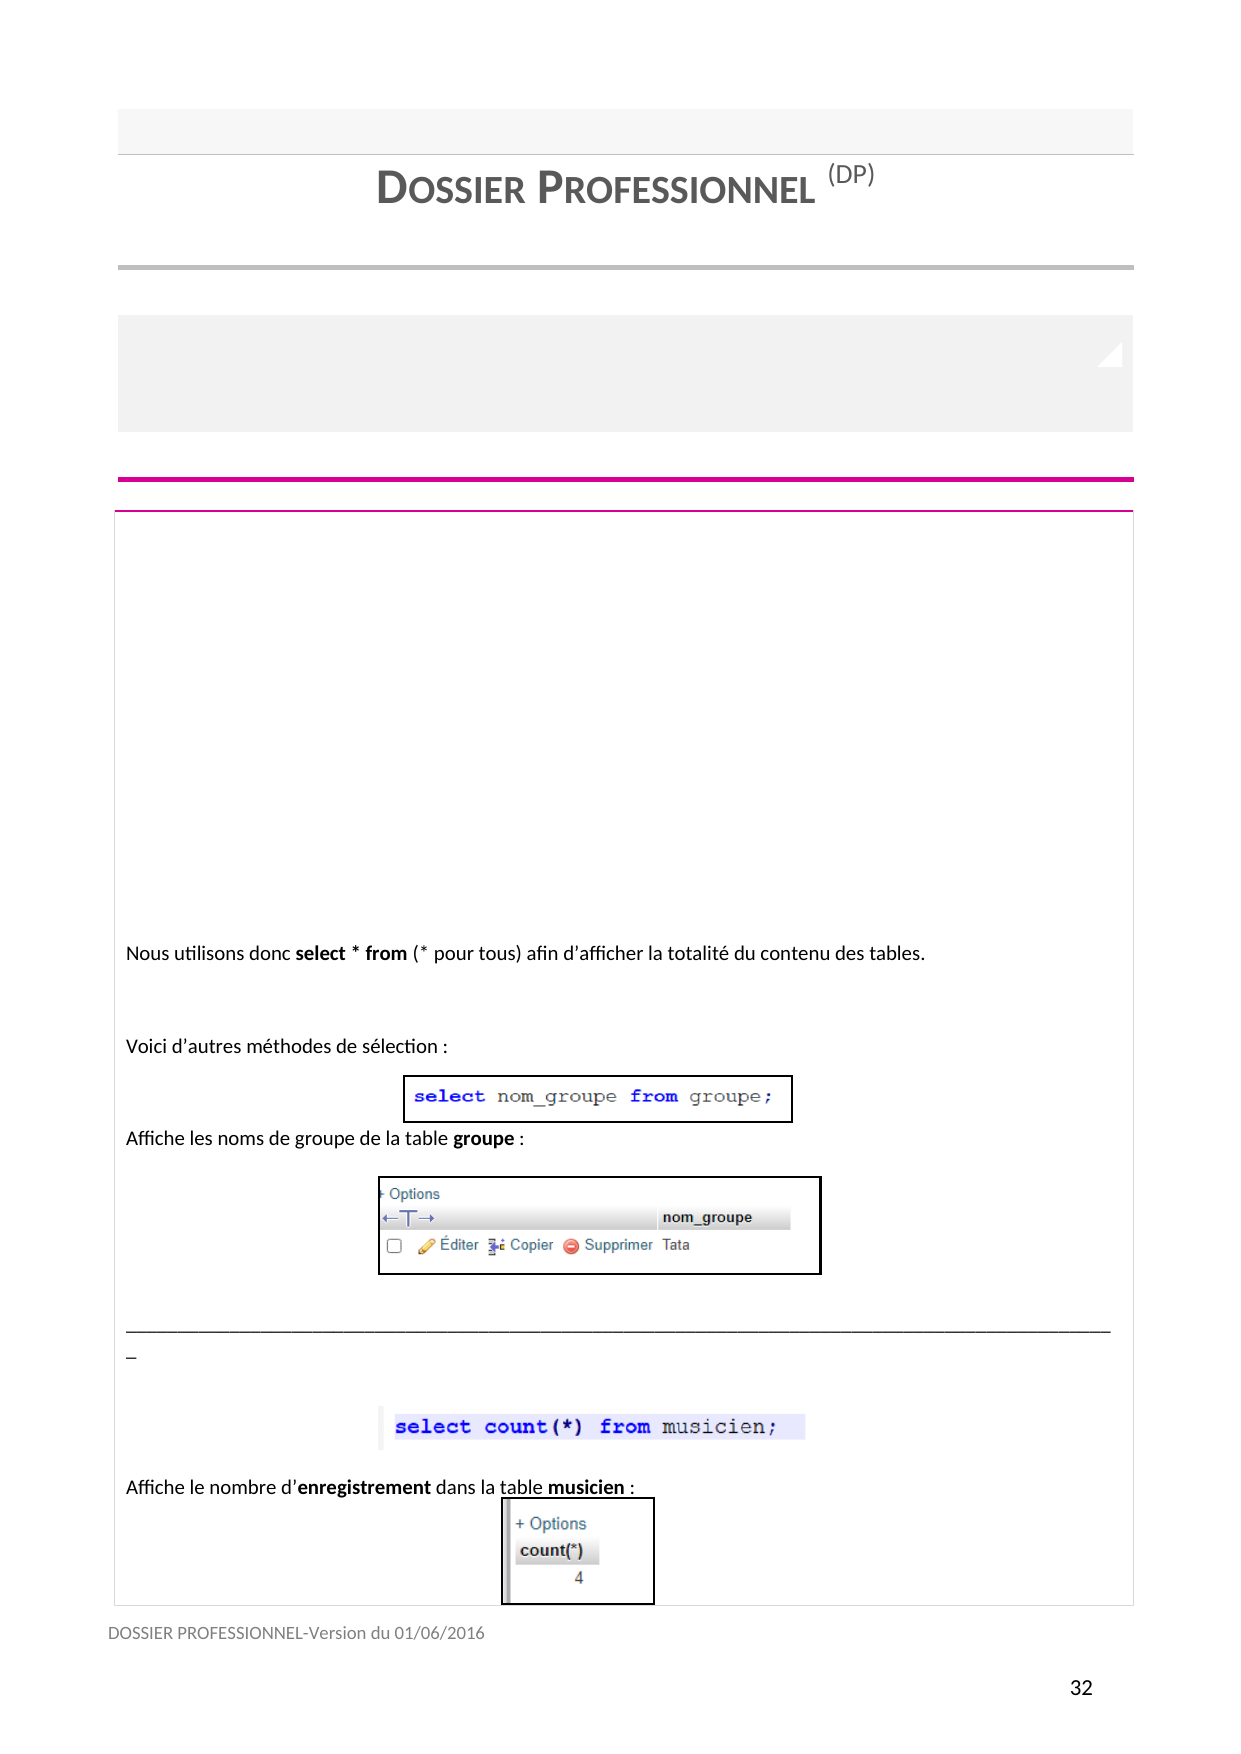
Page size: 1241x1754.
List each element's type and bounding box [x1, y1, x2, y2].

table_cell [115, 512, 1133, 1605]
picture [503, 1499, 653, 1603]
picture [380, 1178, 819, 1273]
picture [378, 1406, 806, 1450]
picture [405, 1077, 791, 1121]
